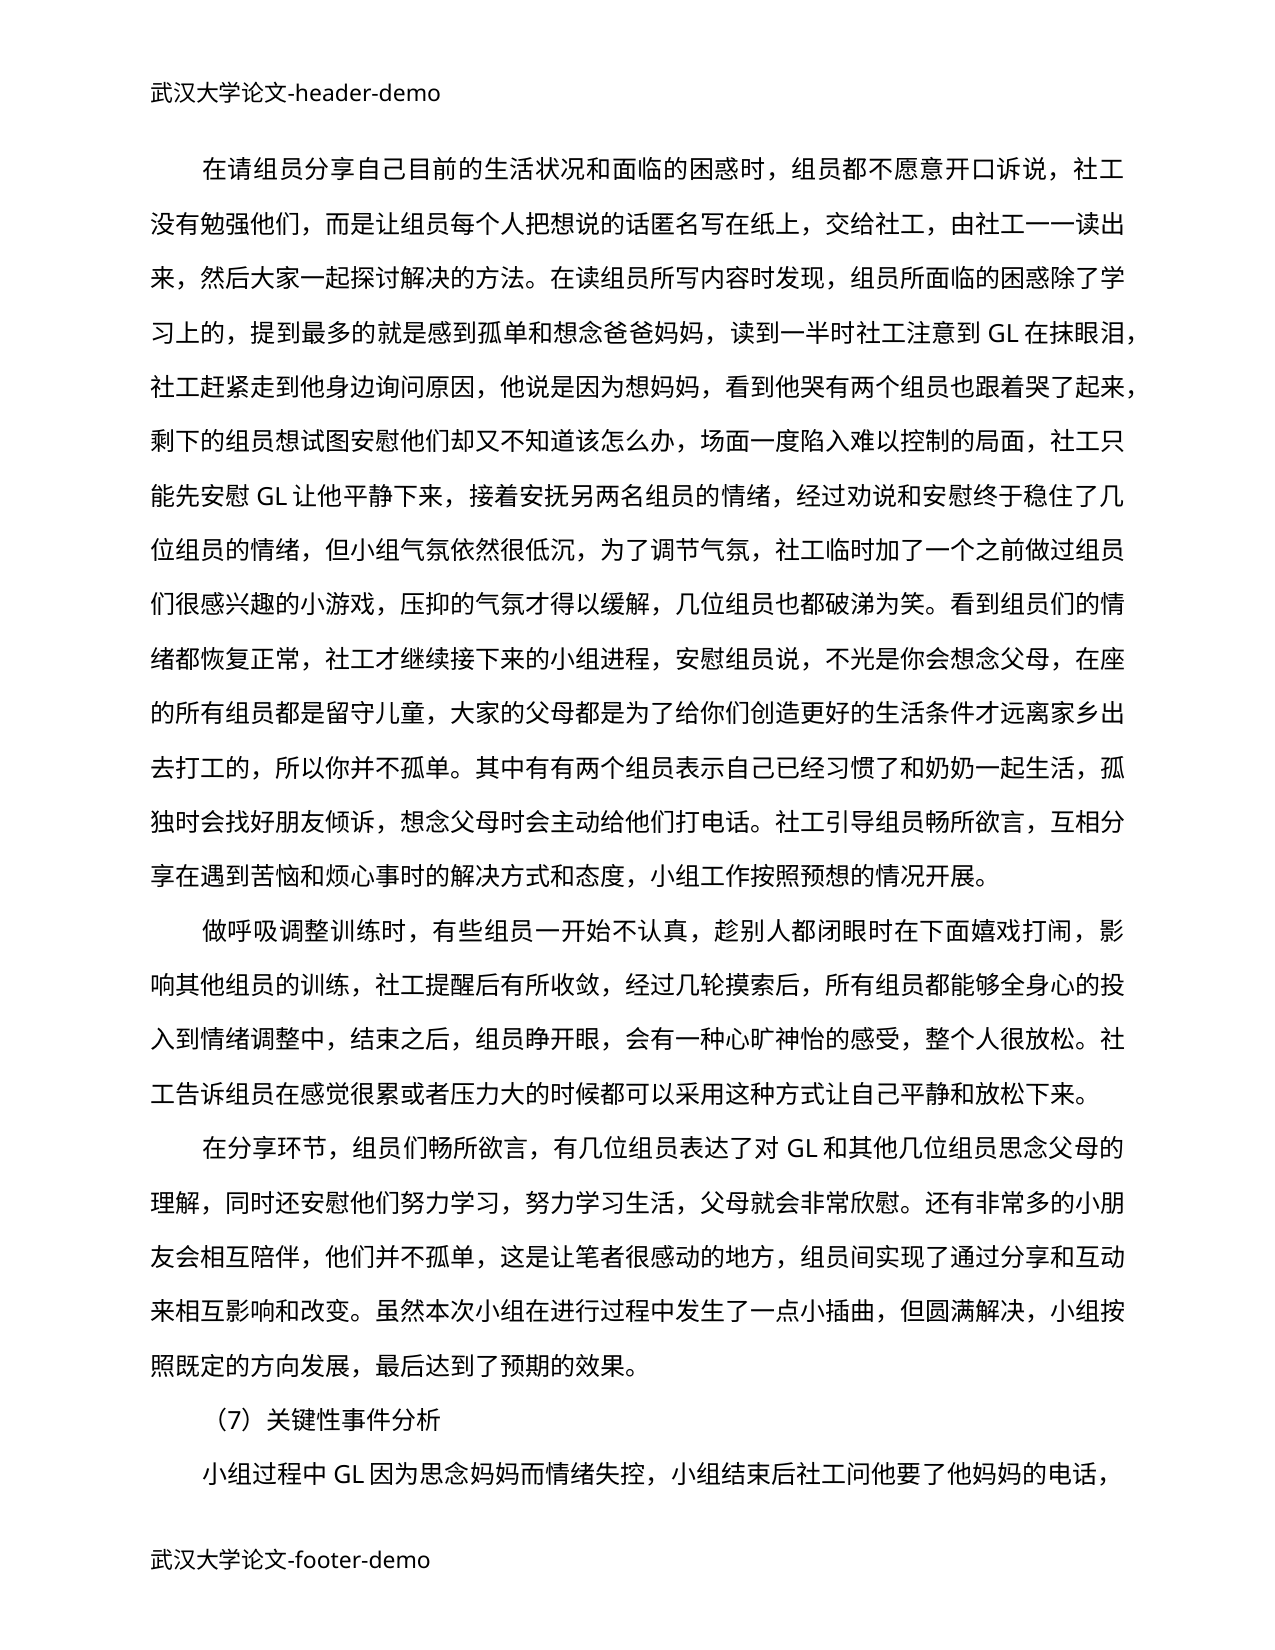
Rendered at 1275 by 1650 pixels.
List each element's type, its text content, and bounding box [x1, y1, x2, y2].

text 做呼吸调整训练时，有些组员一开始不认真，趁别人都闭眼时在下面嬉戏打闹，影响其他组员的训练，社工提醒后有所收敛，经过几轮摸索后，所有组员都能够全身心的投入到情绪调整中，结束之后，组员睁开眼，会有一种心旷神怡的感受，整个人很放松。社工告诉组员在感觉很累或者压力大的时候都可以采用这种方式让自己平静和放松下来。 [150, 911, 1125, 1111]
text （7）关键性事件分析 [150, 1401, 1125, 1437]
text 在请组员分享自己目前的生活状况和面临的困惑时，组员都不愿意开口诉说，社工没有勉强他们，而是让组员每个人把想说的话匿名写在纸上，交给社工，由社工一一读出来，然后大家一起探讨解决的方法。在读组员所写内容时发现，组员所面临的困惑除了学习上的，提到最多的就是感到孤单和想念爸爸妈妈，读到一半时社工注意到GL在抹眼泪，社工赶紧走到他身边询问原因，他说是因为想妈妈，看到他哭有两个组员也跟着哭了起来，剩下的组员想试图安慰他们却又不知道该怎么办，场面一度陷入难以控制的局面，社工只能先安慰GL让他平静下来，接着安抚另两名组员的情绪，经过劝说和安慰终于稳住了几位组员的情绪，但小组气氛依然很低沉，为了调节气氛，社工临时加了一个之前做过组员们很感兴趣的小游戏，压抑的气氛才得以缓解，几位组员也都破涕为笑。看到组员们的情绪都恢复正常，社工才继续接下来的小组进程，安慰组员说，不光是你会想念父母，在座的所有组员都是留守儿童，大家的父母都是为了给你们创造更好的生活条件才远离家乡出去打工的，所以你并不孤单。其中有有两个组员表示自己已经习惯了和奶奶一起生活，孤独时会找好朋友倾诉，想念父母时会主动给他们打电话。社工引导组员畅所欲言，互相分享在遇到苦恼和烦心事时的解决方式和态度，小组工作按照预想的情况开展。 [150, 150, 1125, 893]
text 在分享环节，组员们畅所欲言，有几位组员表达了对GL和其他几位组员思念父母的理解，同时还安慰他们努力学习，努力学习生活，父母就会非常欣慰。还有非常多的小朋友会相互陪伴，他们并不孤单，这是让笔者很感动的地方，组员间实现了通过分享和互动来相互影响和改变。虽然本次小组在进行过程中发生了一点小插曲，但圆满解决，小组按照既定的方向发展，最后达到了预期的效果。 [150, 1129, 1125, 1382]
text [150, 1455, 1125, 1491]
